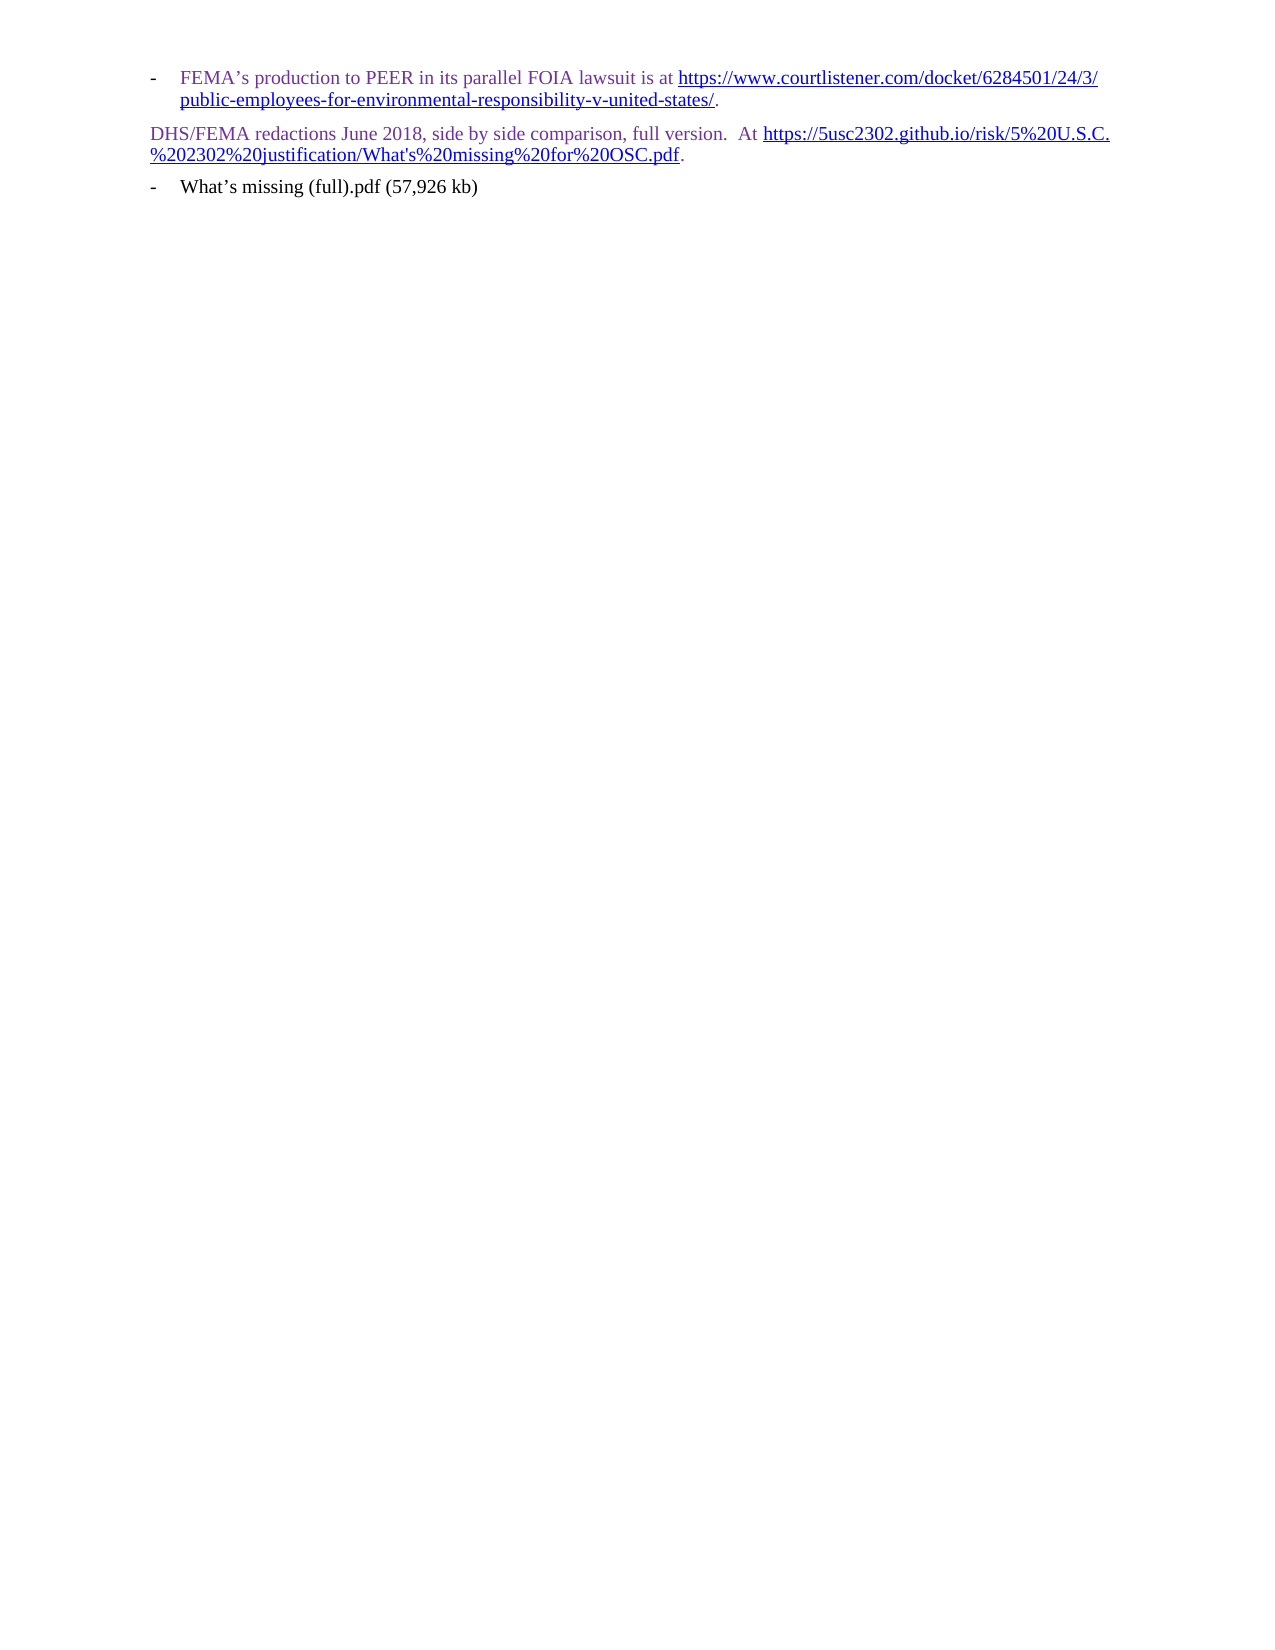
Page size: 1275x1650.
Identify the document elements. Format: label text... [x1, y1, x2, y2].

list What’s missing (full).pdf (57,926 kb) [150, 176, 1140, 197]
list FEMA’s production to PEER in its parallel FOIA lawsuit is at https://www.courtlistener.com/docket/6284501/24/3/public-employees-for-environmental-responsibility-v-united-states/. [150, 67, 1147, 110]
list DHS/FEMA redactions June 2018, side by side comparison, full version. At https://5usc2302.github.io/risk/5%20U.S.C.%202302%20justification/What's%20missing%20for%20OSC.pdf. [150, 123, 1140, 166]
